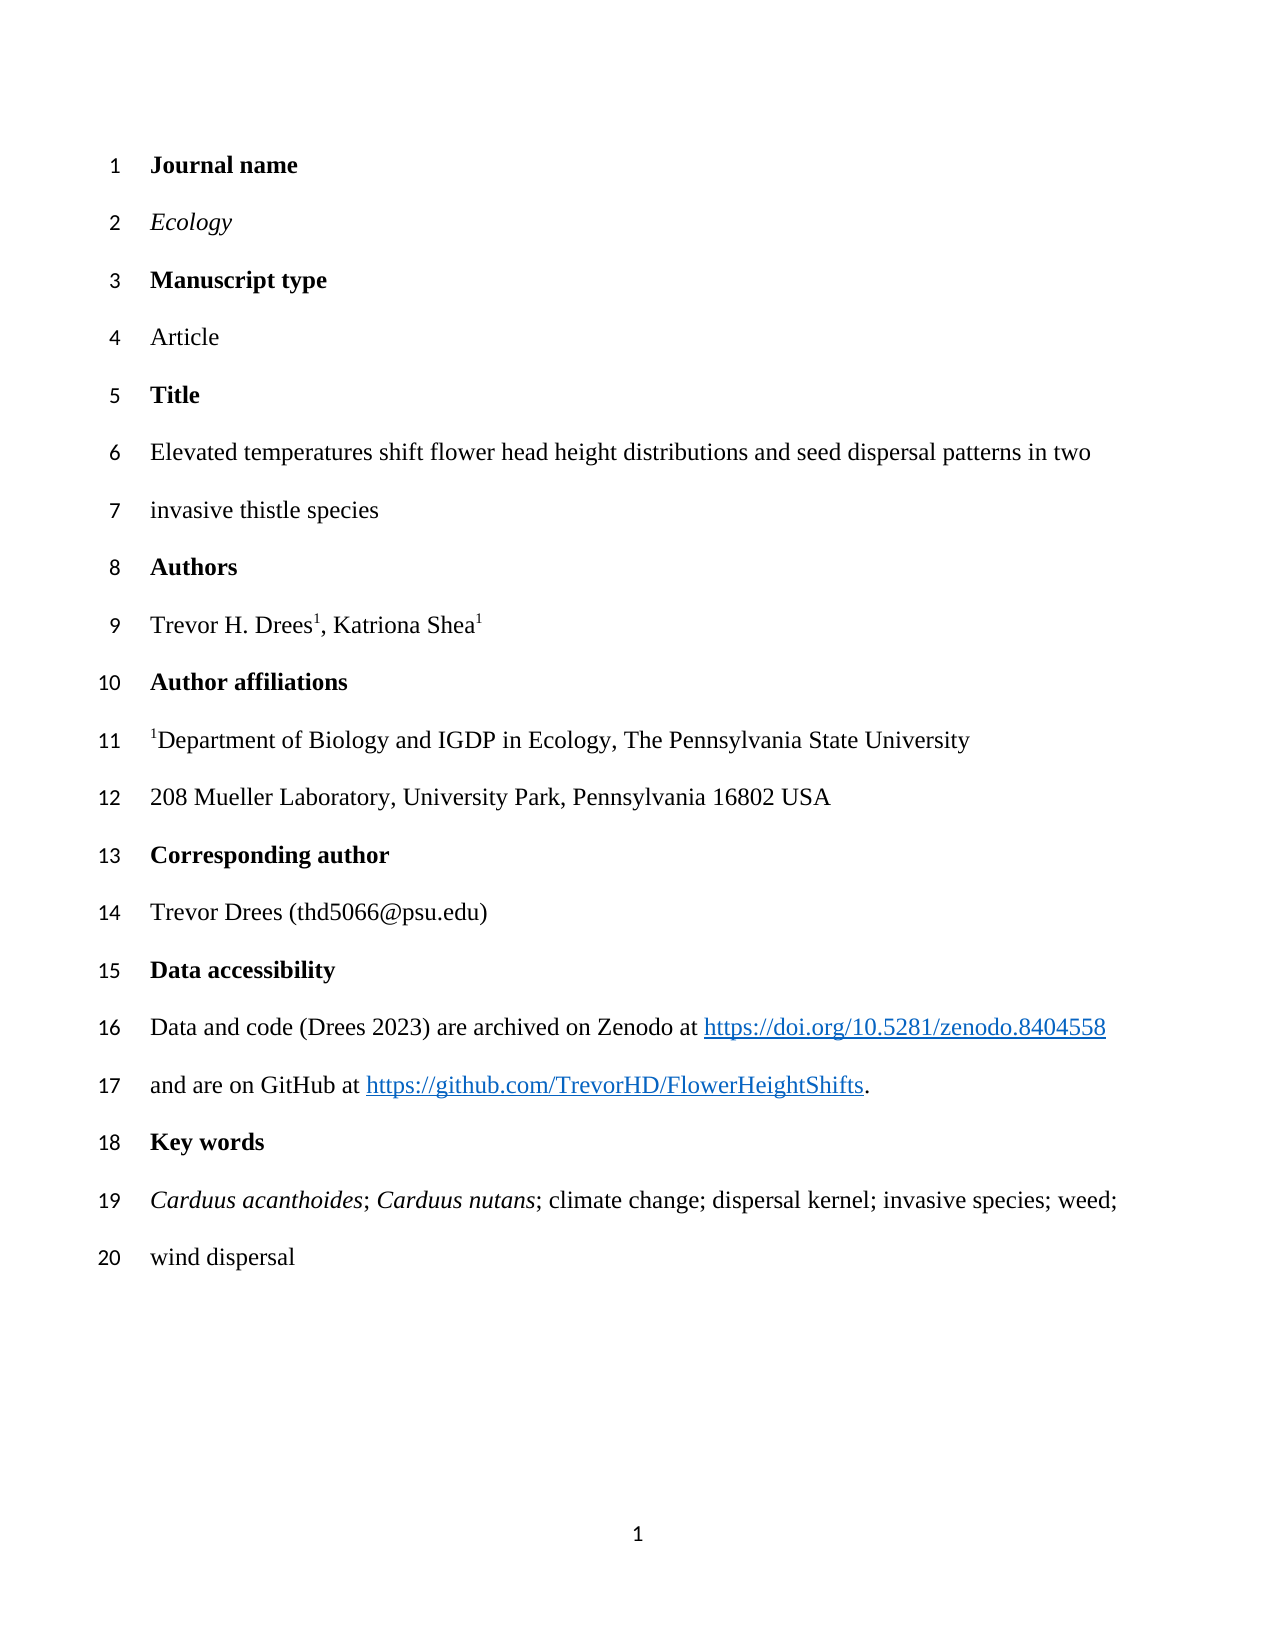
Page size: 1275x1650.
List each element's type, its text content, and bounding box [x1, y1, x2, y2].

text Article [150, 322, 1125, 351]
text Trevor Drees (thd5066@psu.edu) [150, 897, 1125, 926]
text Authors [150, 552, 1125, 581]
text Data accessibility [150, 955, 1125, 984]
text Title [150, 380, 1125, 409]
text 208 Mueller Laboratory, University Park, Pennsylvania 16802 USA [150, 782, 1125, 811]
text 1Department of Biology and IGDP in Ecology, The Pennsylvania State University [150, 725, 1125, 754]
text Ecology [150, 207, 1125, 236]
text Corresponding author [150, 840, 1125, 869]
text Data and code (Drees 2023) are archived on Zenodo at https://doi.org/10.5281/zenodo.8404558 and are on GitHub at https://github.com/TrevorHD/FlowerHeightShifts. [150, 1012, 1125, 1099]
text Journal name [150, 150, 1125, 179]
text Manuscript type [150, 265, 1125, 294]
text Carduus acanthoides; Carduus nutans; climate change; dispersal kernel; invasive species; weed; wind dispersal [150, 1185, 1125, 1271]
text Author affiliations [150, 667, 1125, 696]
text Trevor H. Drees1, Katriona Shea1 [150, 610, 1125, 639]
text Key words [150, 1127, 1125, 1156]
text Elevated temperatures shift flower head height distributions and seed dispersal patterns in two invasive thistle species [150, 437, 1125, 524]
